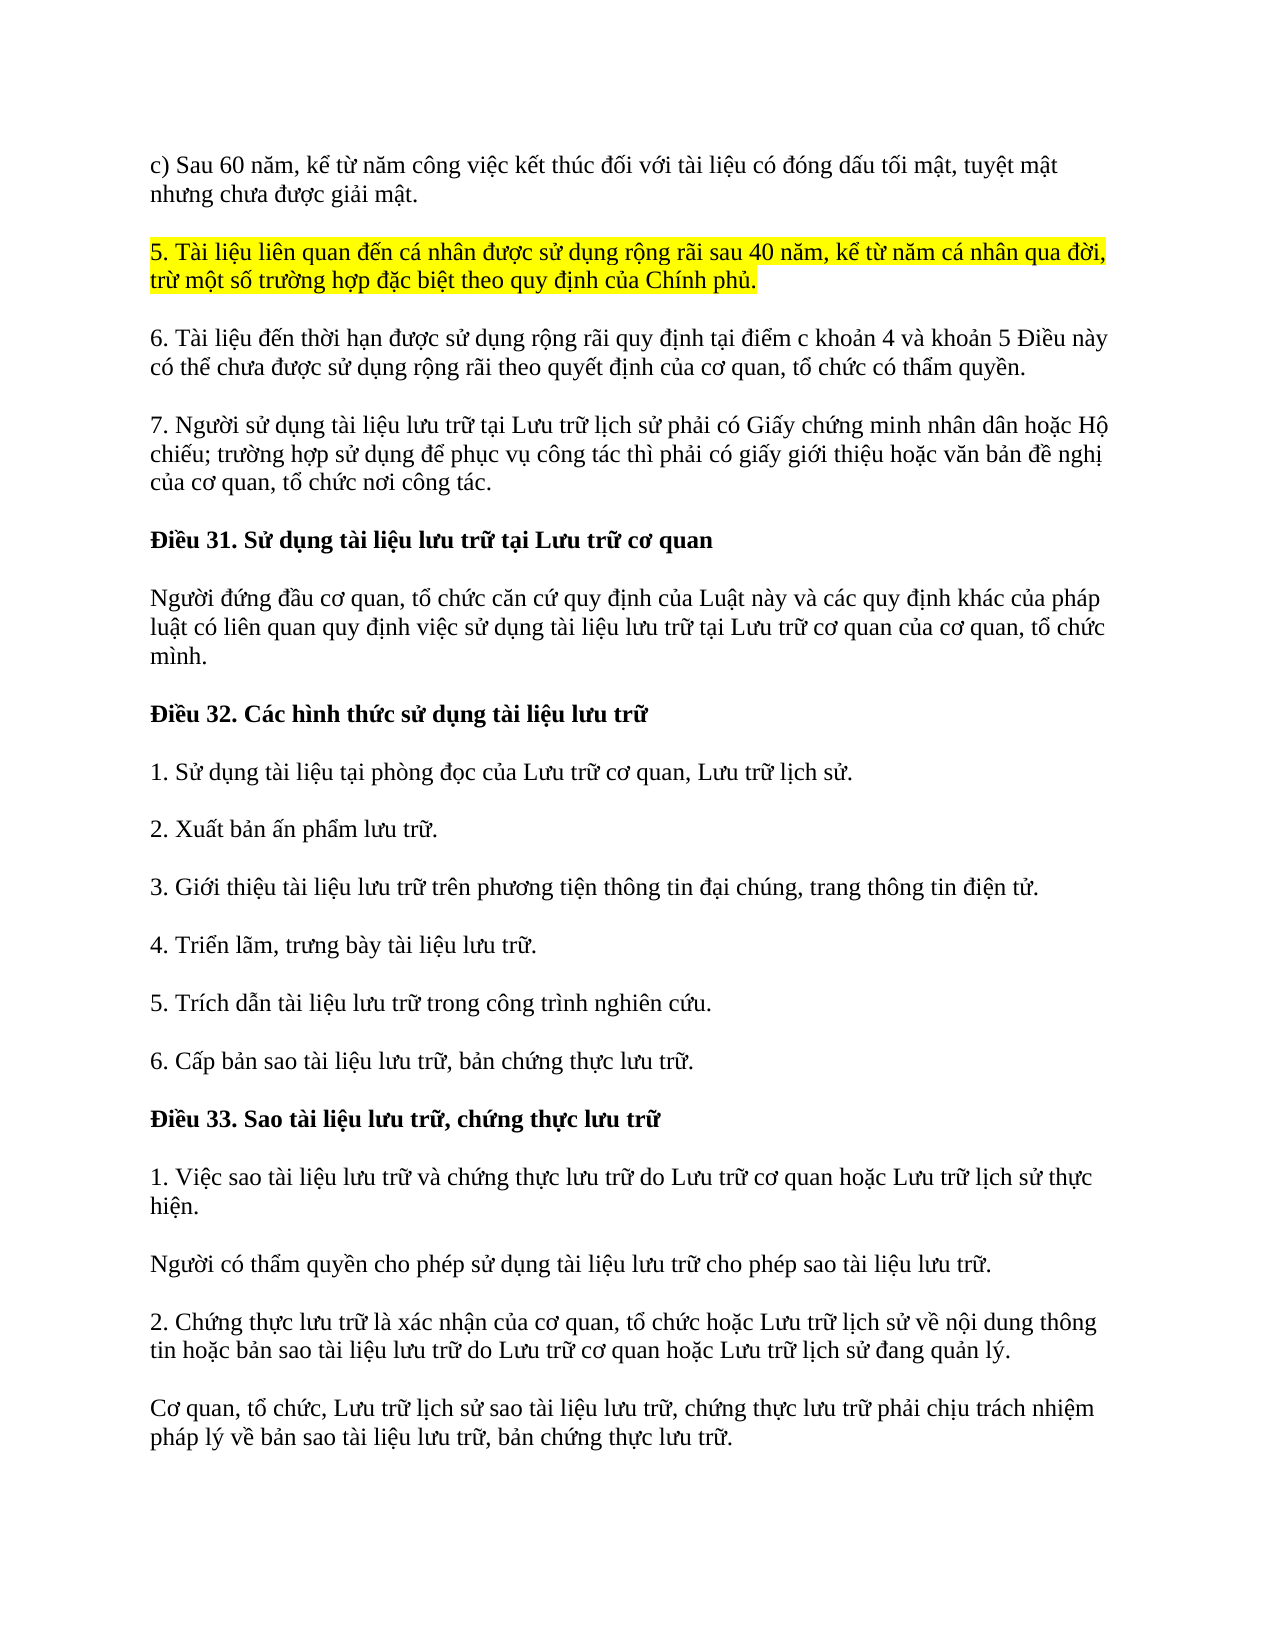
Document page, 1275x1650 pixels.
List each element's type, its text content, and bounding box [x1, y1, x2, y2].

text 2. Xuất bản ấn phẩm lưu trữ. [150, 814, 1125, 843]
text 1. Sử dụng tài liệu tại phòng đọc của Lưu trữ cơ quan, Lưu trữ lịch sử. [150, 757, 1125, 785]
text 6. Cấp bản sao tài liệu lưu trữ, bản chứng thực lưu trữ. [150, 1046, 1125, 1075]
text Điều 31. Sử dụng tài liệu lưu trữ tại Lưu trữ cơ quan [150, 525, 1125, 554]
text 4. Triển lãm, trưng bày tài liệu lưu trữ. [150, 930, 1125, 959]
text 5. Trích dẫn tài liệu lưu trữ trong công trình nghiên cứu. [150, 988, 1125, 1017]
text 3. Giới thiệu tài liệu lưu trữ trên phương tiện thông tin đại chúng, trang thông tin điện tử. [150, 872, 1125, 901]
text c) Sau 60 năm, kể từ năm công việc kết thúc đối với tài liệu có đóng dấu tối mật, tuyệt mật nhưng chưa được giải mật. [150, 150, 1125, 207]
text 2. Chứng thực lưu trữ là xác nhận của cơ quan, tổ chức hoặc Lưu trữ lịch sử về nội dung thông tin hoặc bản sao tài liệu lưu trữ do Lưu trữ cơ quan hoặc Lưu trữ lịch sử đang quản lý. [150, 1307, 1125, 1364]
text 1. Việc sao tài liệu lưu trữ và chứng thực lưu trữ do Lưu trữ cơ quan hoặc Lưu trữ lịch sử thực hiện. [150, 1162, 1125, 1219]
text 6. Tài liệu đến thời hạn được sử dụng rộng rãi quy định tại điểm c khoản 4 và khoản 5 Điều này có thể chưa được sử dụng rộng rãi theo quyết định của cơ quan, tổ chức có thẩm quyền. [150, 323, 1125, 381]
text Điều 32. Các hình thức sử dụng tài liệu lưu trữ [150, 699, 1125, 727]
text 7. Người sử dụng tài liệu lưu trữ tại Lưu trữ lịch sử phải có Giấy chứng minh nhân dân hoặc Hộ chiếu; trường hợp sử dụng để phục vụ công tác thì phải có giấy giới thiệu hoặc văn bản đề nghị của cơ quan, tổ chức nơi công tác. [150, 410, 1125, 496]
text Điều 33. Sao tài liệu lưu trữ, chứng thực lưu trữ [150, 1104, 1125, 1133]
text 5. Tài liệu liên quan đến cá nhân được sử dụng rộng rãi sau 40 năm, kể từ năm cá nhân qua đời, trừ một số trường hợp đặc biệt theo quy định của Chính phủ. [757, 237, 1125, 294]
text Người có thẩm quyền cho phép sử dụng tài liệu lưu trữ cho phép sao tài liệu lưu trữ. [150, 1249, 1125, 1277]
text Cơ quan, tổ chức, Lưu trữ lịch sử sao tài liệu lưu trữ, chứng thực lưu trữ phải chịu trách nhiệm pháp lý về bản sao tài liệu lưu trữ, bản chứng thực lưu trữ. [150, 1393, 1125, 1451]
text Người đứng đầu cơ quan, tổ chức căn cứ quy định của Luật này và các quy định khác của pháp luật có liên quan quy định việc sử dụng tài liệu lưu trữ tại Lưu trữ cơ quan của cơ quan, tổ chức mình. [150, 583, 1125, 669]
